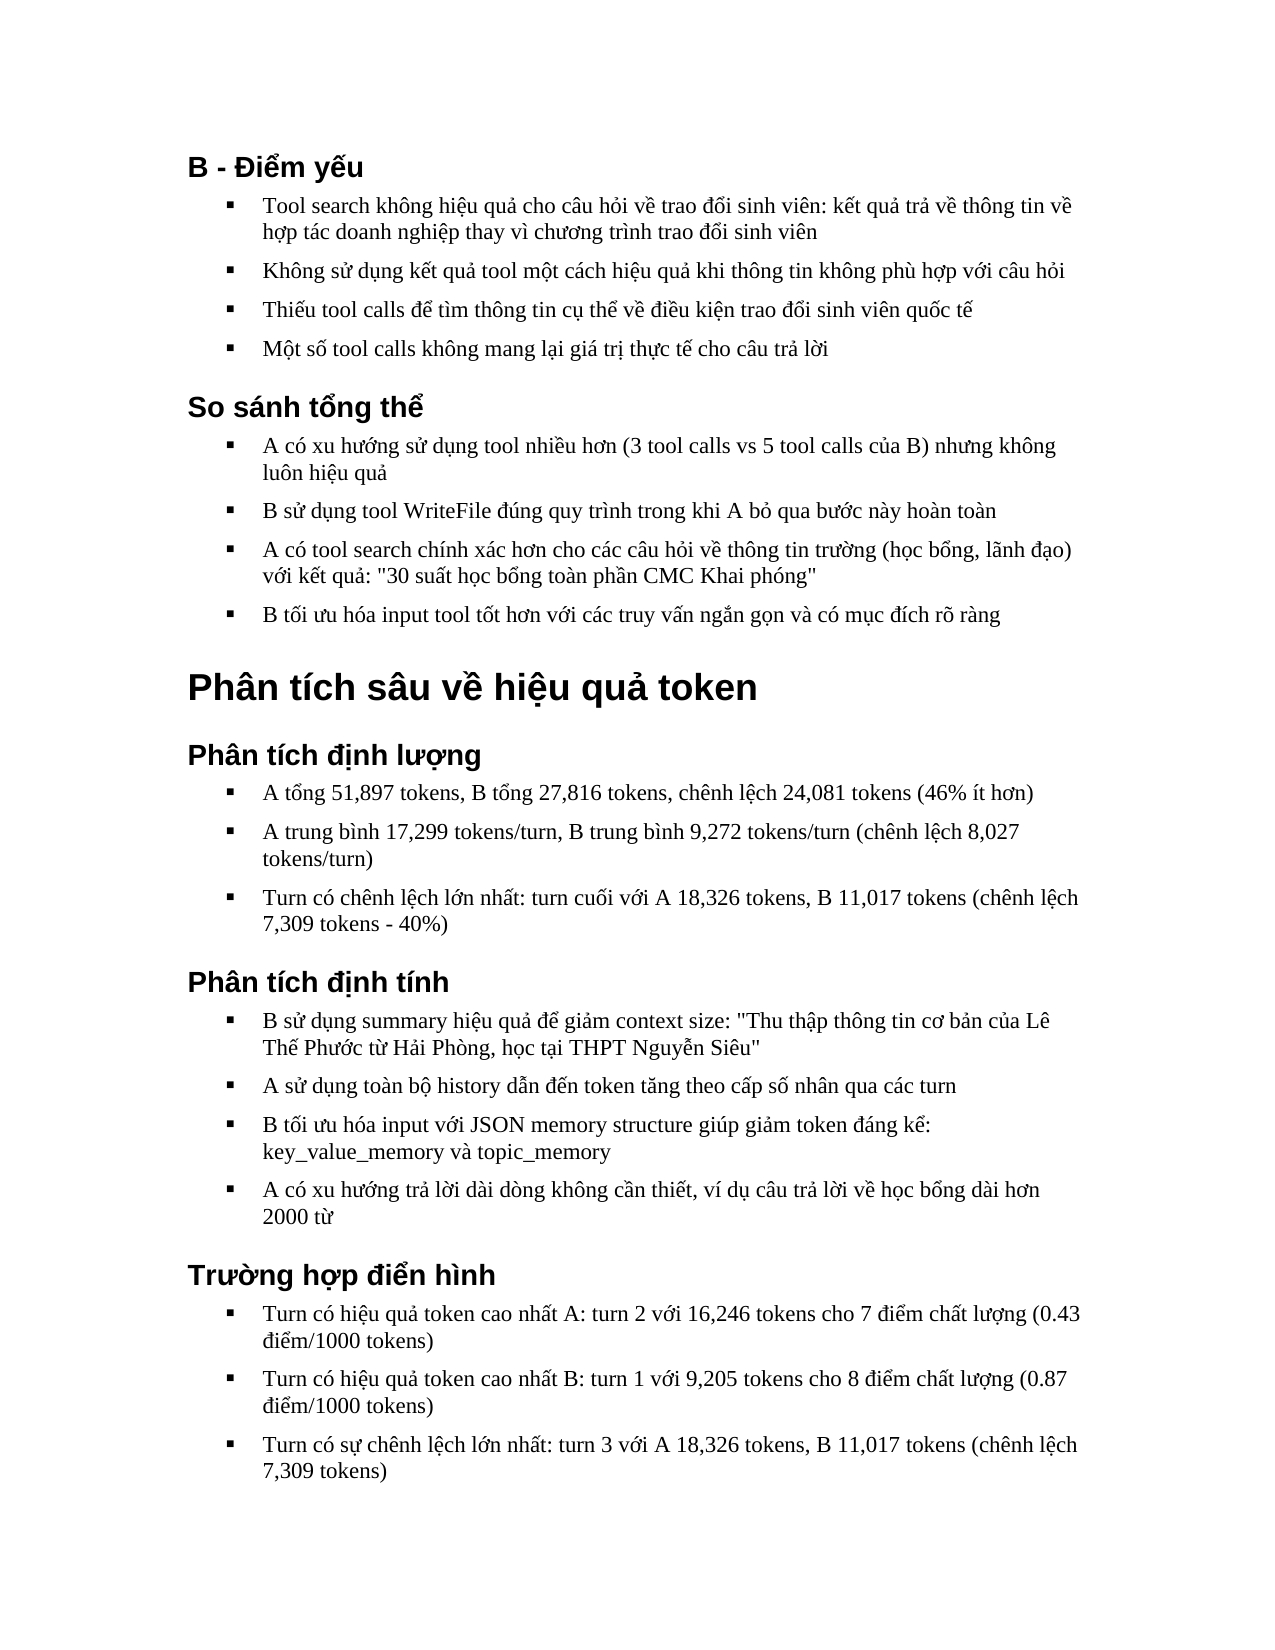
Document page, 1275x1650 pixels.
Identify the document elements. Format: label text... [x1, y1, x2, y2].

list A có tool search chính xác hơn cho các câu hỏi về thông tin trường (học bổng, lãnh đạo) với kết quả: "30 suất học bổng toàn phần CMC Khai phóng" [225, 536, 1087, 589]
list Turn có hiệu quả token cao nhất A: turn 2 với 16,246 tokens cho 7 điểm chất lượng (0.43 điểm/1000 tokens) [225, 1300, 1087, 1353]
list A trung bình 17,299 tokens/turn, B trung bình 9,272 tokens/turn (chênh lệch 8,027 tokens/turn) [225, 818, 1087, 871]
list Turn có sự chênh lệch lớn nhất: turn 3 với A 18,326 tokens, B 11,017 tokens (chênh lệch 7,309 tokens) [225, 1431, 1087, 1483]
list Tool search không hiệu quả cho câu hỏi về trao đổi sinh viên: kết quả trả về thông tin về hợp tác doanh nghiệp thay vì chương trình trao đổi sinh viên [225, 192, 1087, 244]
list B tối ưu hóa input với JSON memory structure giúp giảm token đáng kể: key_value_memory và topic_memory [225, 1111, 1087, 1164]
list Turn có hiệu quả token cao nhất B: turn 1 với 9,205 tokens cho 8 điểm chất lượng (0.87 điểm/1000 tokens) [225, 1366, 1087, 1418]
subtitle Phân tích định lượng [187, 738, 1087, 771]
subtitle So sánh tổng thể [187, 390, 1087, 424]
list Turn có chênh lệch lớn nhất: turn cuối với A 18,326 tokens, B 11,017 tokens (chênh lệch 7,309 tokens - 40%) [225, 883, 1087, 936]
list Không sử dụng kết quả tool một cách hiệu quả khi thông tin không phù hợp với câu hỏi [225, 257, 1087, 283]
subtitle Trường hợp điển hình [187, 1258, 1087, 1292]
list Thiếu tool calls để tìm thông tin cụ thể về điều kiện trao đổi sinh viên quốc tế [225, 296, 1087, 322]
list A có xu hướng sử dụng tool nhiều hơn (3 tool calls vs 5 tool calls của B) nhưng không luôn hiệu quả [225, 432, 1087, 485]
list B sử dụng tool WriteFile đúng quy trình trong khi A bỏ qua bước này hoàn toàn [225, 497, 1087, 524]
list A sử dụng toàn bộ history dẫn đến token tăng theo cấp số nhân qua các turn [225, 1072, 1087, 1099]
list Một số tool calls không mang lại giá trị thực tế cho câu trả lời [225, 335, 1087, 361]
subtitle Phân tích định tính [187, 965, 1087, 999]
list B tối ưu hóa input tool tốt hơn với các truy vấn ngắn gọn và có mục đích rõ ràng [225, 601, 1087, 628]
list A có xu hướng trả lời dài dòng không cần thiết, ví dụ câu trả lời về học bổng dài hơn 2000 từ [225, 1177, 1087, 1229]
subtitle Phân tích sâu về hiệu quả token [187, 665, 1087, 708]
list B sử dụng summary hiệu quả để giảm context size: "Thu thập thông tin cơ bản của Lê Thế Phước từ Hải Phòng, học tại THPT Nguyễn Siêu" [225, 1007, 1087, 1060]
subtitle B - Điểm yếu [187, 150, 1087, 183]
list A tổng 51,897 tokens, B tổng 27,816 tokens, chênh lệch 24,081 tokens (46% ít hơn) [225, 779, 1087, 806]
